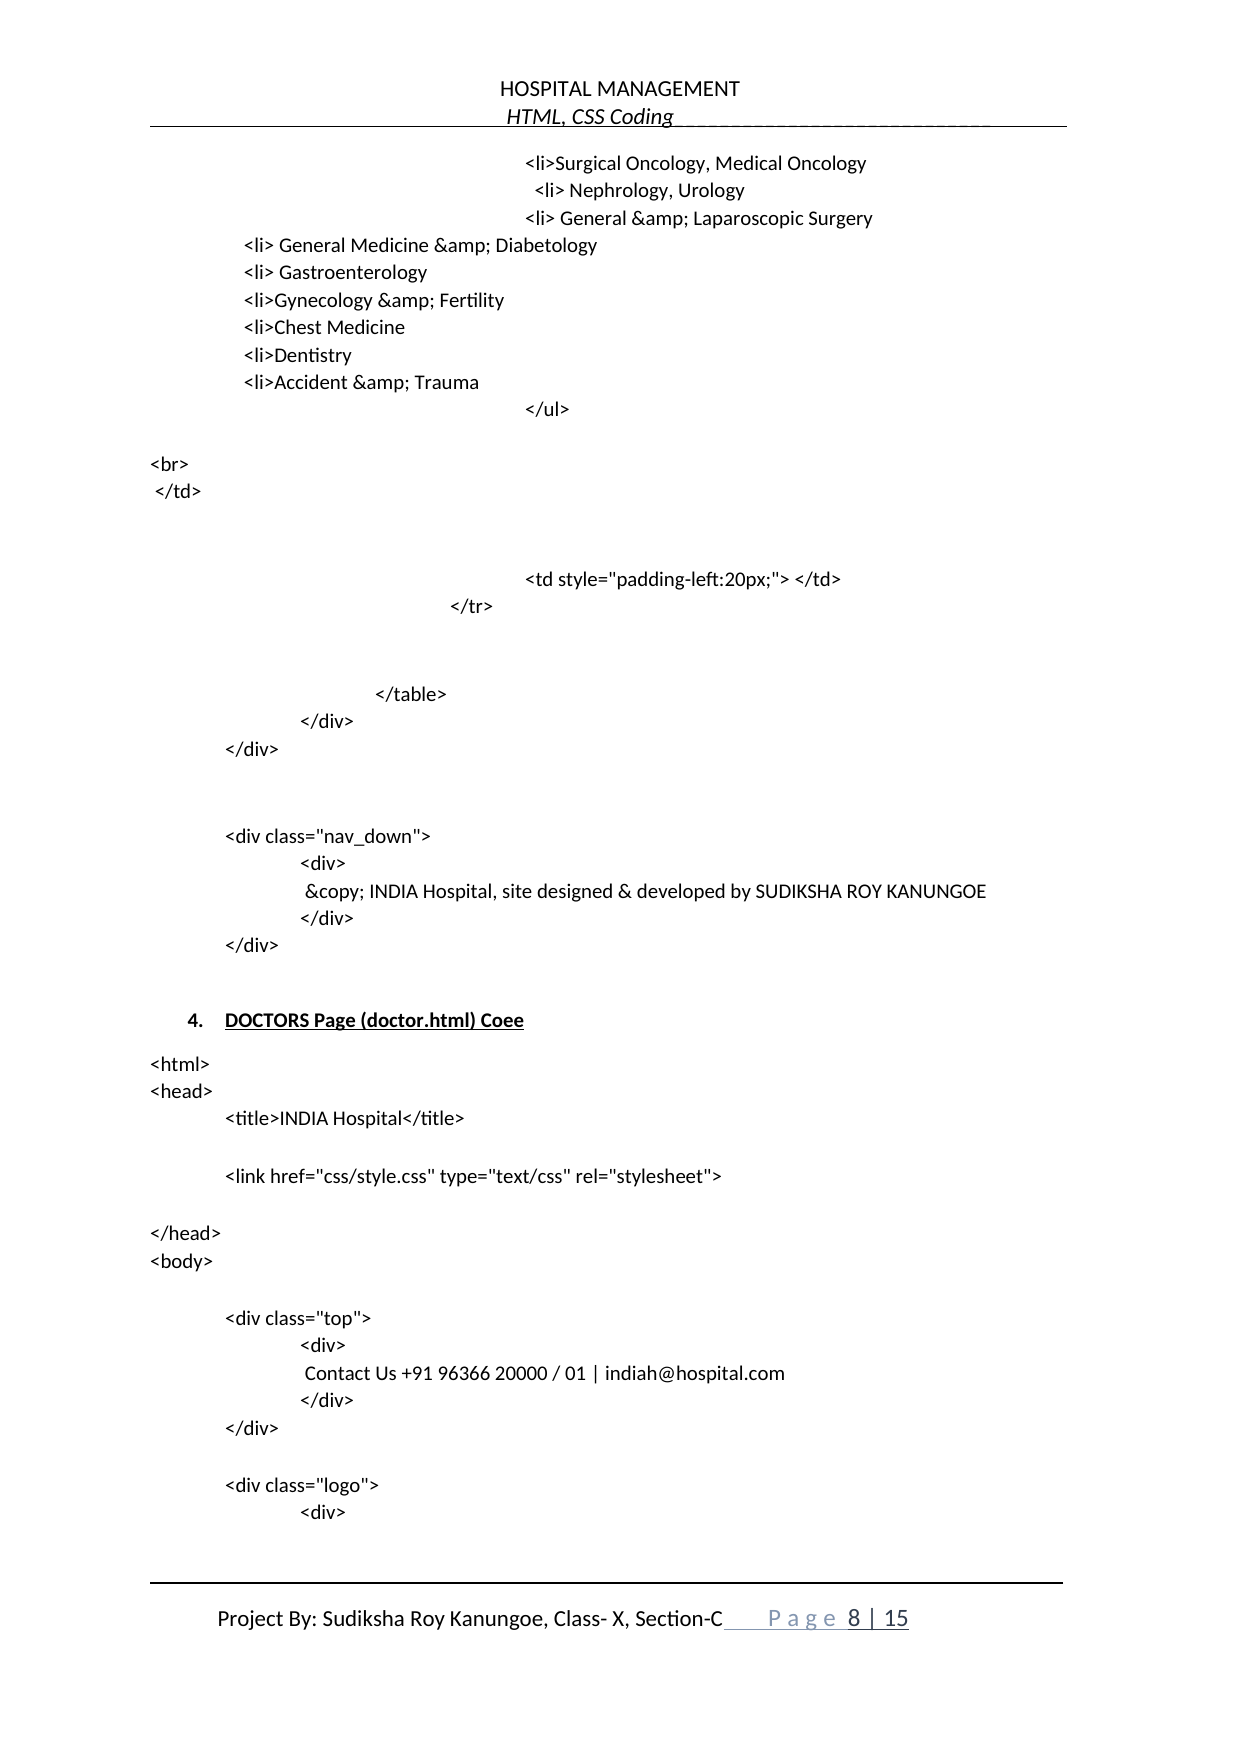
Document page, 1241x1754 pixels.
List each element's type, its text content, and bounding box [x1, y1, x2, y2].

text <div class="top"> [150, 1305, 1090, 1331]
text <title>INDIA Hospital</title> [150, 1106, 1090, 1131]
text <td style="padding-left:20px;"> </td> [150, 566, 1090, 592]
text <li> General &amp; Laparoscopic Surgery [150, 205, 1090, 230]
text <div class="nav_down"> [150, 823, 1090, 848]
text </div> [150, 1415, 1090, 1440]
text <li> General Medicine &amp; Diabetology [150, 232, 1090, 258]
text <li> Nephrology, Urology [150, 177, 1090, 203]
text </div> [150, 708, 1090, 734]
text <li>Gynecology &amp; Fertility [150, 287, 1090, 312]
text </div> [150, 905, 1090, 931]
text <br> [150, 451, 1090, 477]
text <body> [150, 1248, 1090, 1273]
text </div> [150, 736, 1090, 761]
text <link href="css/style.css" type="text/css" rel="stylesheet"> [150, 1163, 1090, 1188]
text <div> [150, 1499, 1090, 1525]
text </tr> [150, 593, 1090, 619]
text <li>Dentistry [150, 342, 1090, 367]
text </div> [150, 933, 1090, 958]
text <li>Surgical Oncology, Medical Oncology [150, 150, 1090, 175]
text Contact Us +91 96366 20000 / 01 | indiah@hospital.com [150, 1360, 1090, 1385]
text <li>Chest Medicine [150, 314, 1090, 340]
text <html> [150, 1051, 1090, 1076]
text </table> [150, 681, 1090, 706]
text </ul> [150, 397, 1090, 422]
text <li>Accident &amp; Trauma [150, 369, 1090, 394]
text &copy; INDIA Hospital, site designed & developed by SUDIKSHA ROY KANUNGOE [150, 878, 1090, 903]
list DOCTORS Page (doctor.html) Coee [187, 1007, 1090, 1032]
text <li> Gastroenterology [150, 259, 1090, 285]
text <div class="logo"> [150, 1472, 1090, 1498]
text <head> [150, 1078, 1090, 1104]
text <div> [150, 1333, 1090, 1358]
text <div> [150, 851, 1090, 876]
text </head> [150, 1220, 1090, 1246]
text </div> [150, 1387, 1090, 1413]
text </td> [150, 479, 1090, 504]
